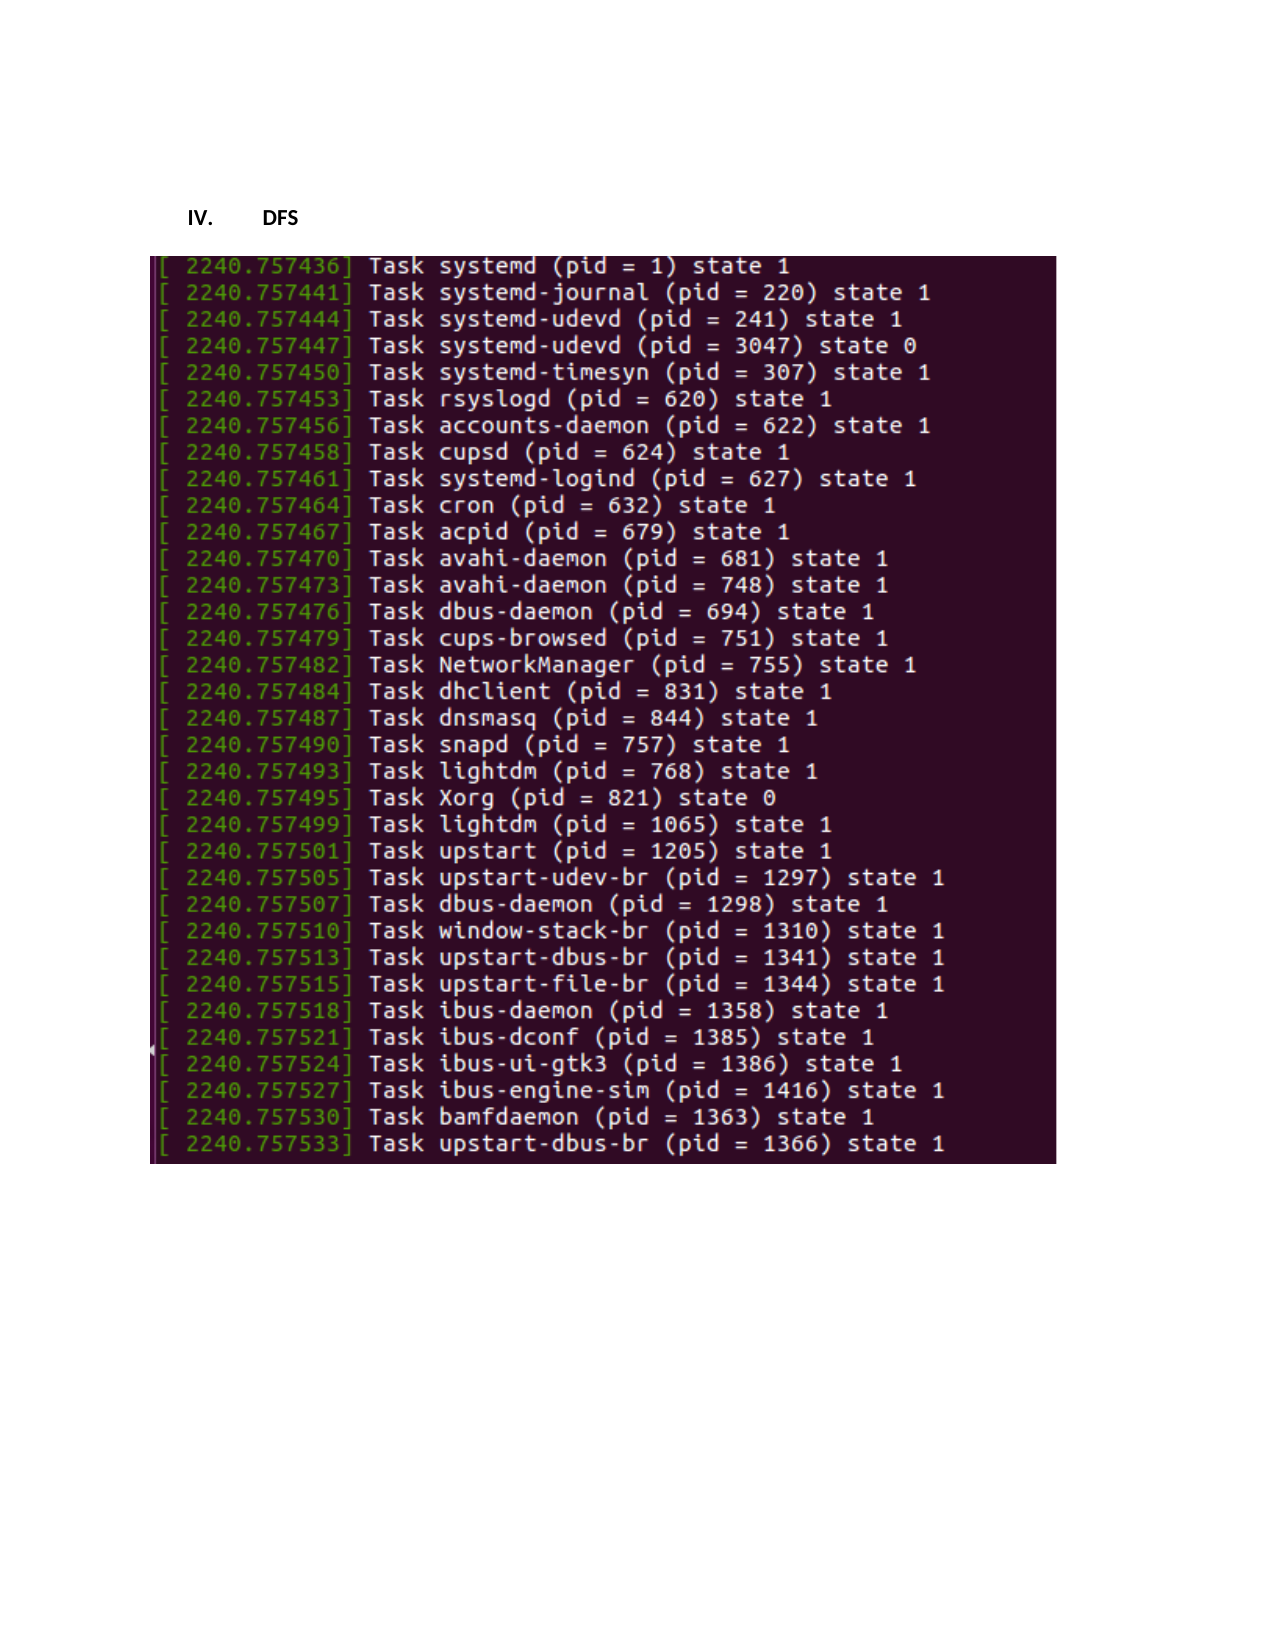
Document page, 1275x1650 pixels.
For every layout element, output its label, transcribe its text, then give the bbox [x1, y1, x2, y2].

list DFS [187, 203, 1125, 231]
picture [150, 256, 1057, 1164]
